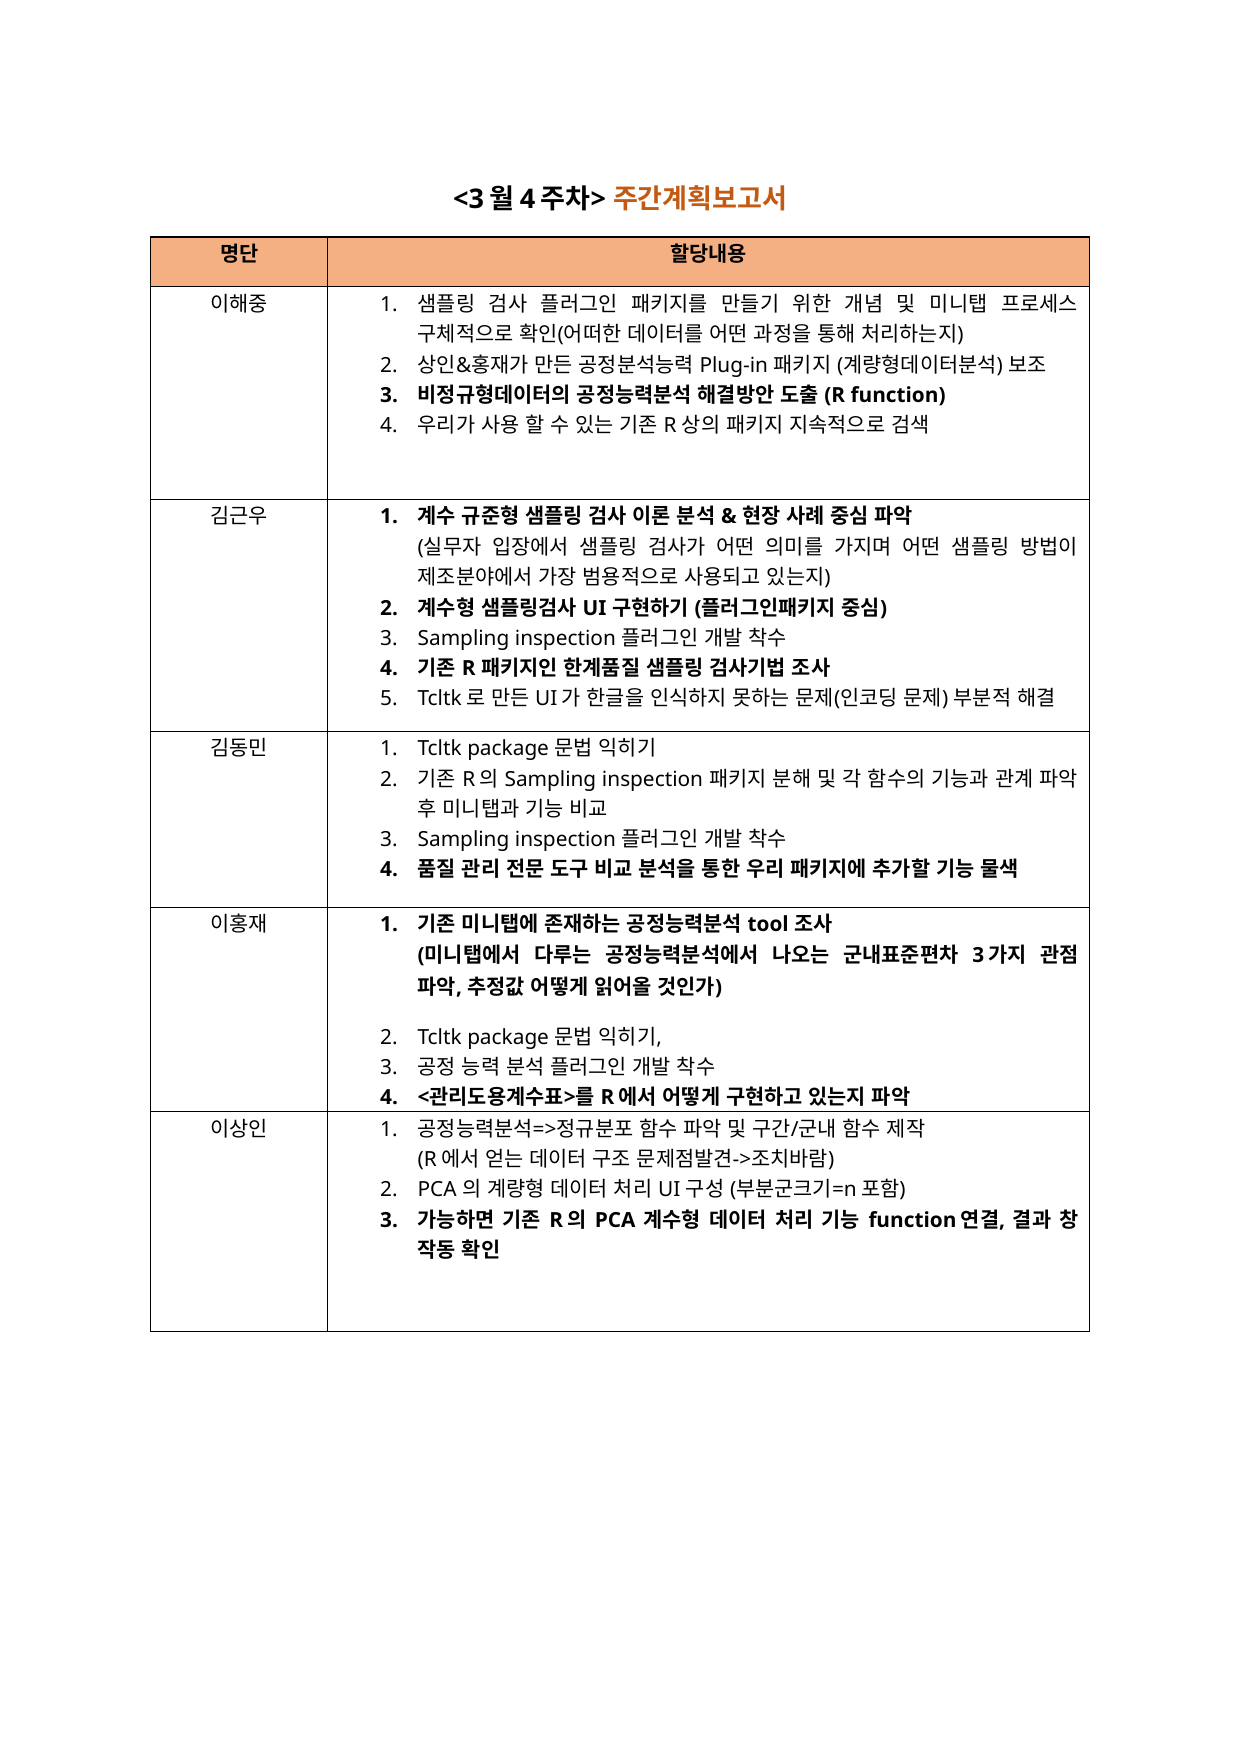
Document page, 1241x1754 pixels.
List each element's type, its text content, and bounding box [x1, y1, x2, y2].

table_cell 이홍재 [151, 908, 327, 1111]
table_cell 계수 규준형 샘플링 검사 이론 분석 & 현장 사례 중심 파악 (실무자 입장에서 샘플링 검사가 어떤 의미를 가지며 어떤 샘플링 방법이 제조분야에서 가장 범용적으로 사용되고 있는지) 계수형 샘플링검사 UI 구현하기 (플러그인패키지 중심) Sampling inspection 플러그인 개발 착수 기존 R 패키지인 한계품질 샘플링 검사기법 조사 Tcltk로 만든 UI가 한글을 인식하지 못하는 문제(인코딩 문제) 부분적 해결 [328, 500, 1089, 731]
table_cell 이해중 [151, 287, 327, 499]
table_cell 김동민 [151, 732, 327, 907]
table_header 명단 [151, 238, 327, 286]
table_cell Tcltk package 문법 익히기 기존 R의 Sampling inspection 패키지 분해 및 각 함수의 기능과 관계 파악 후 미니탭과 기능 비교 Sampling inspection 플러그인 개발 착수 품질 관리 전문 도구 비교 분석을 통한 우리 패키지에 추가할 기능 물색 [328, 732, 1089, 907]
table_cell 기존 미니탭에 존재하는 공정능력분석 tool 조사 (미니탭에서 다루는 공정능력분석에서 나오는 군내표준편차 3가지 관점 파악, 추정값 어떻게 읽어올 것인가) Tcltk package 문법 익히기, 공정 능력 분석 플러그인 개발 착수 <관리도용계수표>를 R에서 어떻게 구현하고 있는지 파악 [328, 908, 1089, 1111]
table_cell 이상인 [151, 1112, 327, 1331]
text <3월4주차> 주간계획보고서 [150, 177, 1090, 217]
table_cell 공정능력분석=>정규분포 함수 파악 및 구간/군내 함수 제작 (R에서 얻는 데이터 구조 문제점발견->조치바람) PCA 의 계량형 데이터 처리 UI 구성 (부분군크기=n포함) 가능하면 기존 R의 PCA 계수형 데이터 처리 기능 function연결, 결과 창 작동 확인 [328, 1112, 1089, 1331]
table_header 할당내용 [328, 238, 1089, 286]
table_cell 샘플링 검사 플러그인 패키지를 만들기 위한 개념 및 미니탭 프로세스 구체적으로 확인(어떠한 데이터를 어떤 과정을 통해 처리하는지) 상인&홍재가 만든 공정분석능력 Plug-in 패키지 (계량형데이터분석) 보조 비정규형데이터의 공정능력분석 해결방안 도출 (R function) 우리가 사용 할 수 있는 기존 R 상의 패키지 지속적으로 검색 [328, 287, 1089, 499]
table_cell 김근우 [151, 500, 327, 731]
